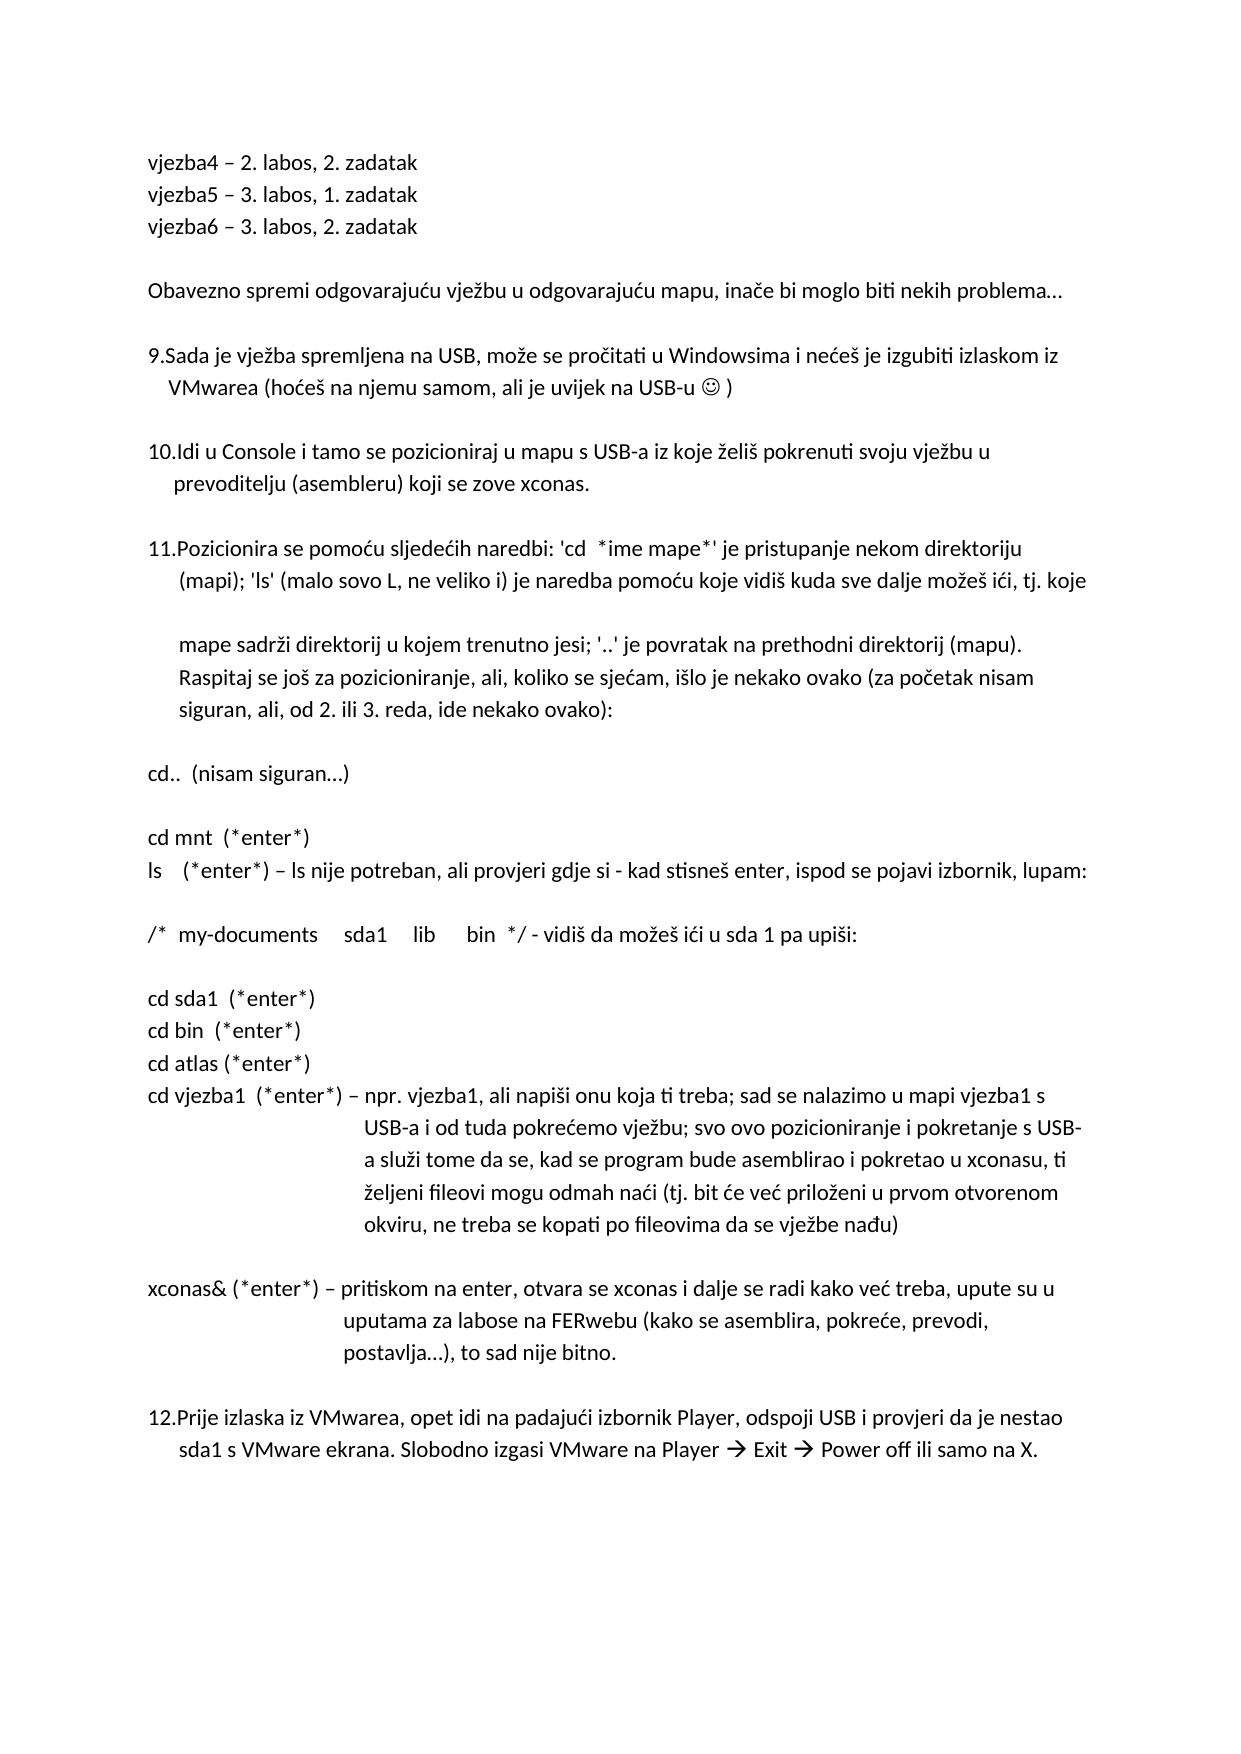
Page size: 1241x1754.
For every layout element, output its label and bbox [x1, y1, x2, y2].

text [148, 148, 1093, 1560]
